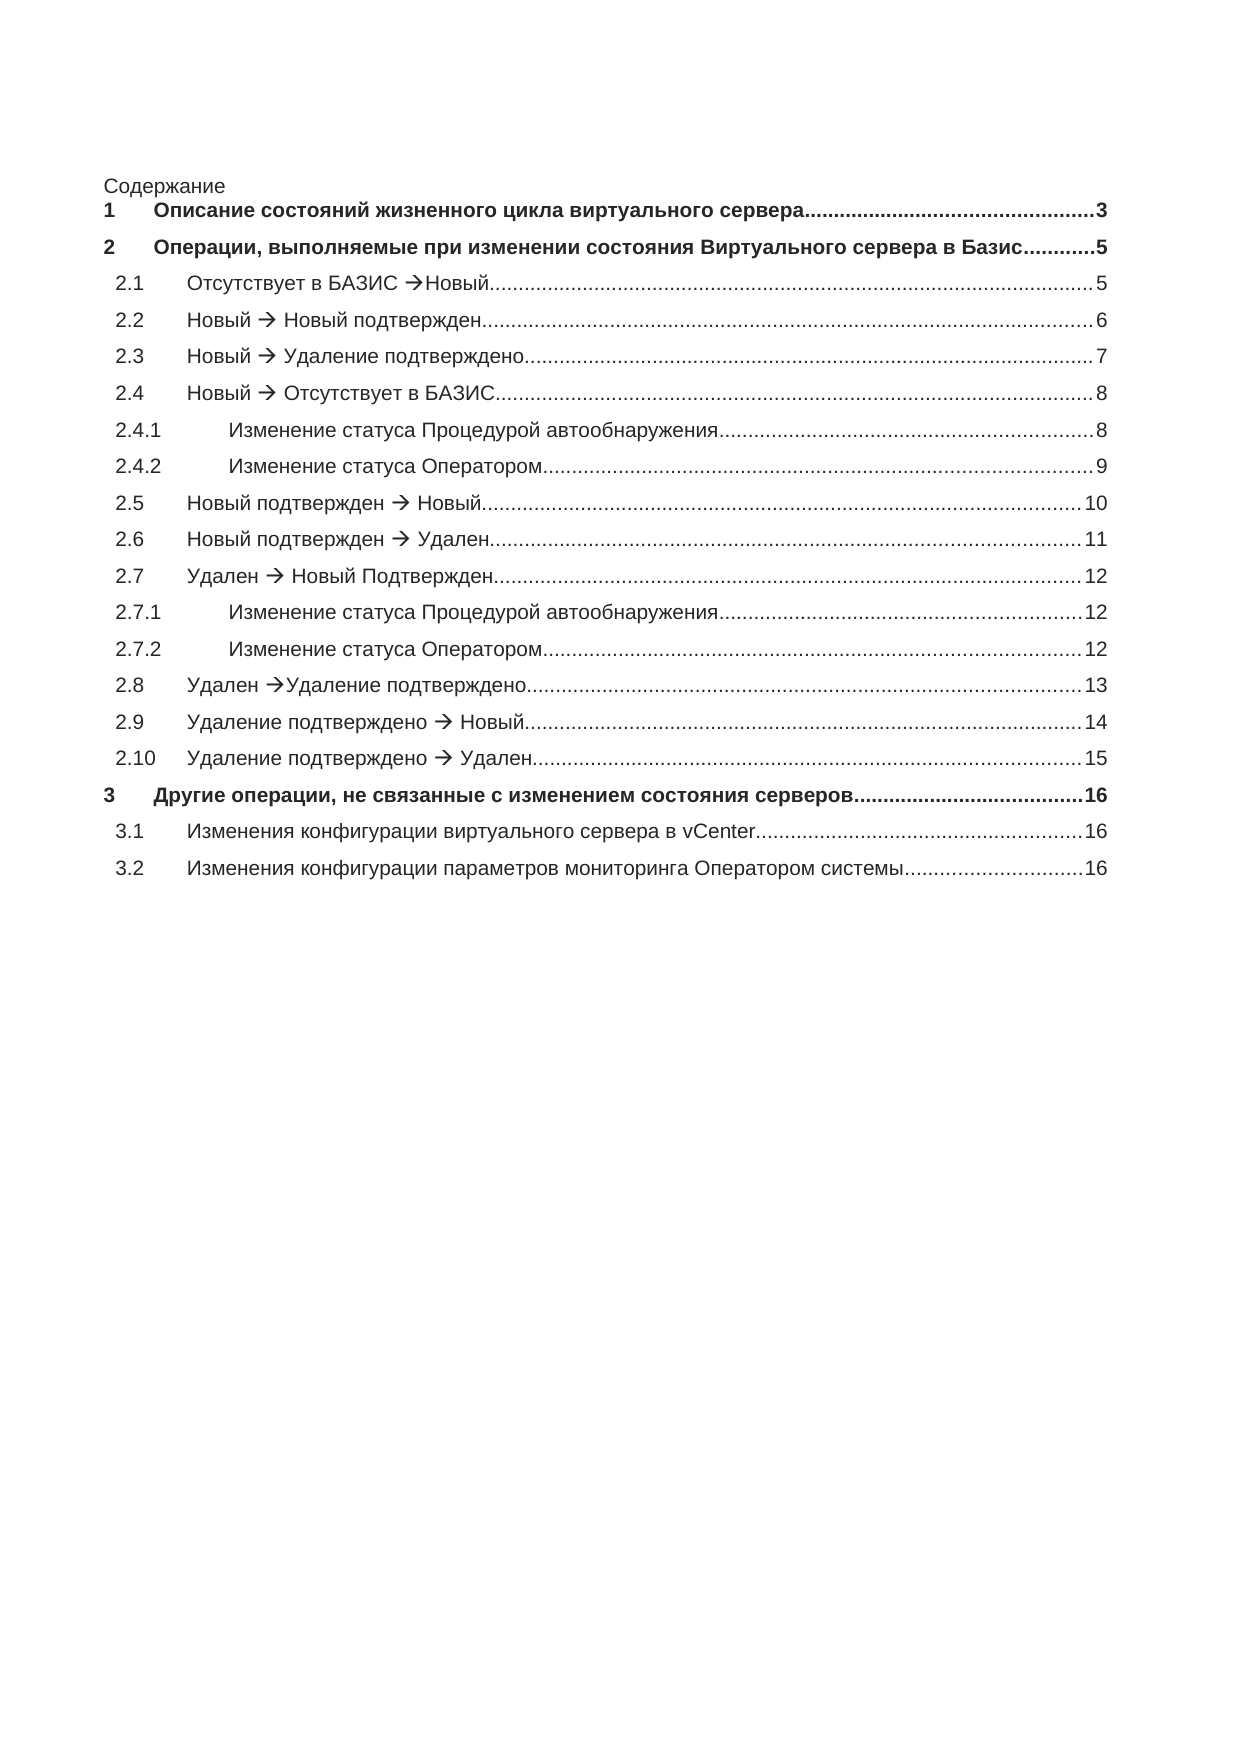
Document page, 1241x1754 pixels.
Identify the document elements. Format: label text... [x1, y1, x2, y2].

text Содержание [103, 174, 1107, 198]
